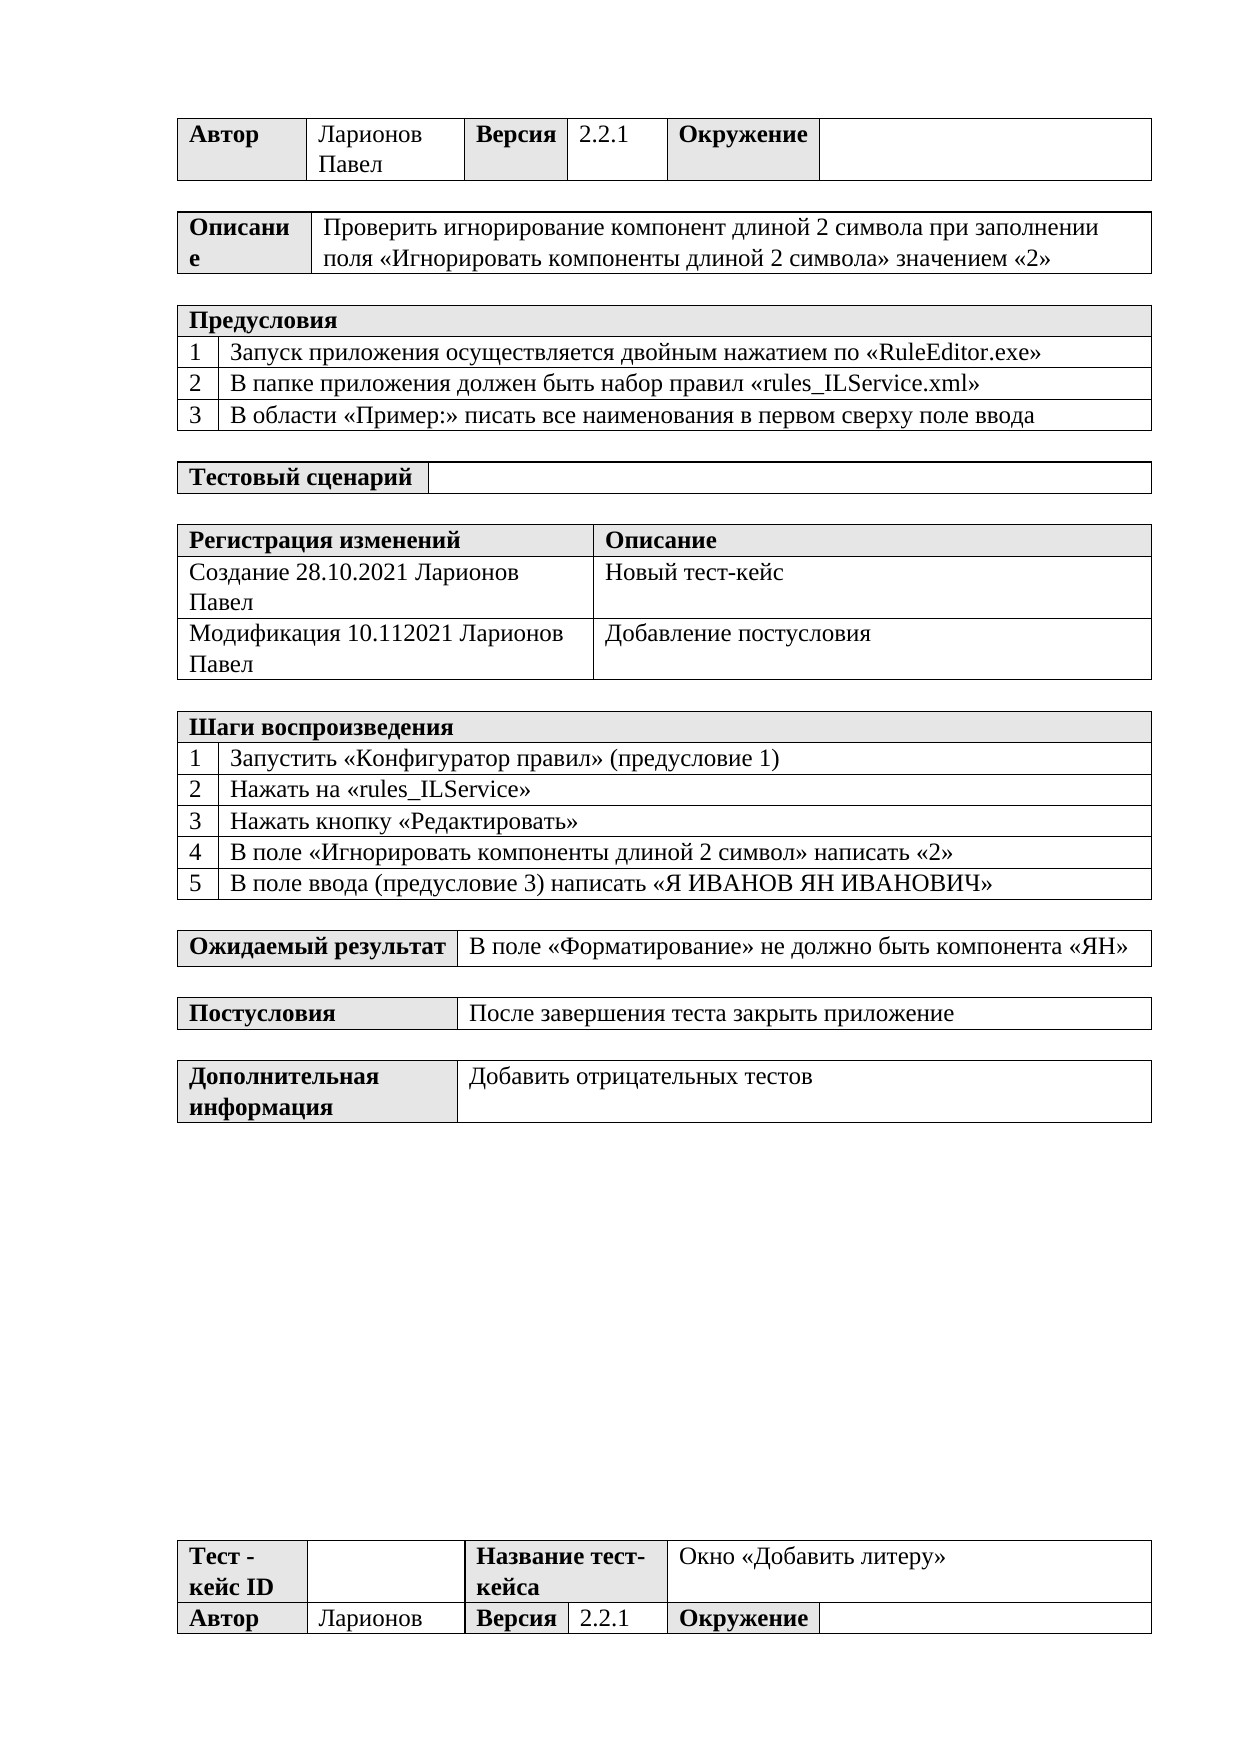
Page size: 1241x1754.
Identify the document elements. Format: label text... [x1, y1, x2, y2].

table_cell Модификация 10.112021 Ларионов Павел [178, 619, 593, 679]
table_cell Ларионов Павел [308, 1603, 464, 1633]
table_header [429, 463, 1151, 493]
table_cell Создание 28.10.2021 Ларионов Павел [178, 557, 593, 617]
table_cell Автор [178, 1603, 307, 1633]
table_header Дополнительная информация [178, 1061, 457, 1122]
table_cell 2.2.1 [569, 1603, 667, 1633]
table_cell Добавление постусловия [594, 619, 1151, 679]
table_header Окно «Добавить литеру» [668, 1541, 1151, 1602]
table_header Проверить игнорирование компонент длиной 2 символа при заполнении поля «Игнорировать компоненты длиной 2 символа» значением «2» [312, 213, 1151, 273]
table_header Описание [178, 213, 311, 273]
table_cell Окружение [668, 119, 819, 180]
table_cell 4 [178, 837, 218, 867]
table_cell 2 [178, 775, 218, 805]
table_cell 2.2.1 [568, 119, 667, 180]
table_cell Версия [466, 1603, 568, 1633]
table_header Тест -кейс ID [178, 1541, 307, 1602]
table_header В поле «Форматирование» не должно быть компонента «ЯН» [458, 931, 1151, 966]
table_cell 5 [178, 869, 218, 899]
table_cell В папке приложения должен быть набор правил «rules_ILService.xml» [219, 368, 1151, 399]
table_cell [820, 1603, 1151, 1633]
table_cell Нажать на «rules_ILService» [219, 775, 1151, 805]
table_cell Версия [465, 119, 567, 180]
table_cell 3 [178, 806, 218, 836]
table_cell В области «Пример:» писать все наименования в первом сверху поле ввода [219, 400, 1151, 430]
table_cell Запустить «Конфигуратор правил» (предусловие 1) [219, 743, 1151, 773]
table_cell 1 [178, 743, 218, 773]
table_header Ожидаемый результат [178, 931, 457, 966]
table_header Название тест- кейса [466, 1541, 667, 1602]
table_header Добавить отрицательных тестов [458, 1061, 1151, 1122]
table_header Предусловия [178, 306, 1151, 336]
table_header Тестовый сценарий [178, 463, 428, 493]
table_cell Ларионов Павел [307, 119, 464, 180]
table_cell В поле ввода (предусловие 3) написать «Я ИВАНОВ ЯН ИВАНОВИЧ» [219, 869, 1151, 899]
table_header Постусловия [178, 998, 457, 1029]
table_cell Запуск приложения осуществляется двойным нажатием по «RuleEditor.exe» [219, 337, 1151, 367]
table_header Шаги воспроизведения [178, 712, 1151, 742]
table_cell [820, 119, 1151, 180]
table_cell Окружение [668, 1603, 819, 1633]
table_cell Новый тест-кейс [594, 557, 1151, 617]
table_cell 1 [178, 337, 218, 367]
table_cell 3 [178, 400, 218, 430]
table_cell Автор [178, 119, 306, 180]
table_header После завершения теста закрыть приложение [458, 998, 1151, 1029]
table_header Регистрация изменений [178, 525, 593, 556]
table_cell Нажать кнопку «Редактировать» [219, 806, 1151, 836]
table_header [308, 1541, 464, 1602]
table_header Описание [594, 525, 1151, 556]
table_cell В поле «Игнорировать компоненты длиной 2 символ» написать «2» [219, 837, 1151, 867]
table_cell 2 [178, 368, 218, 399]
